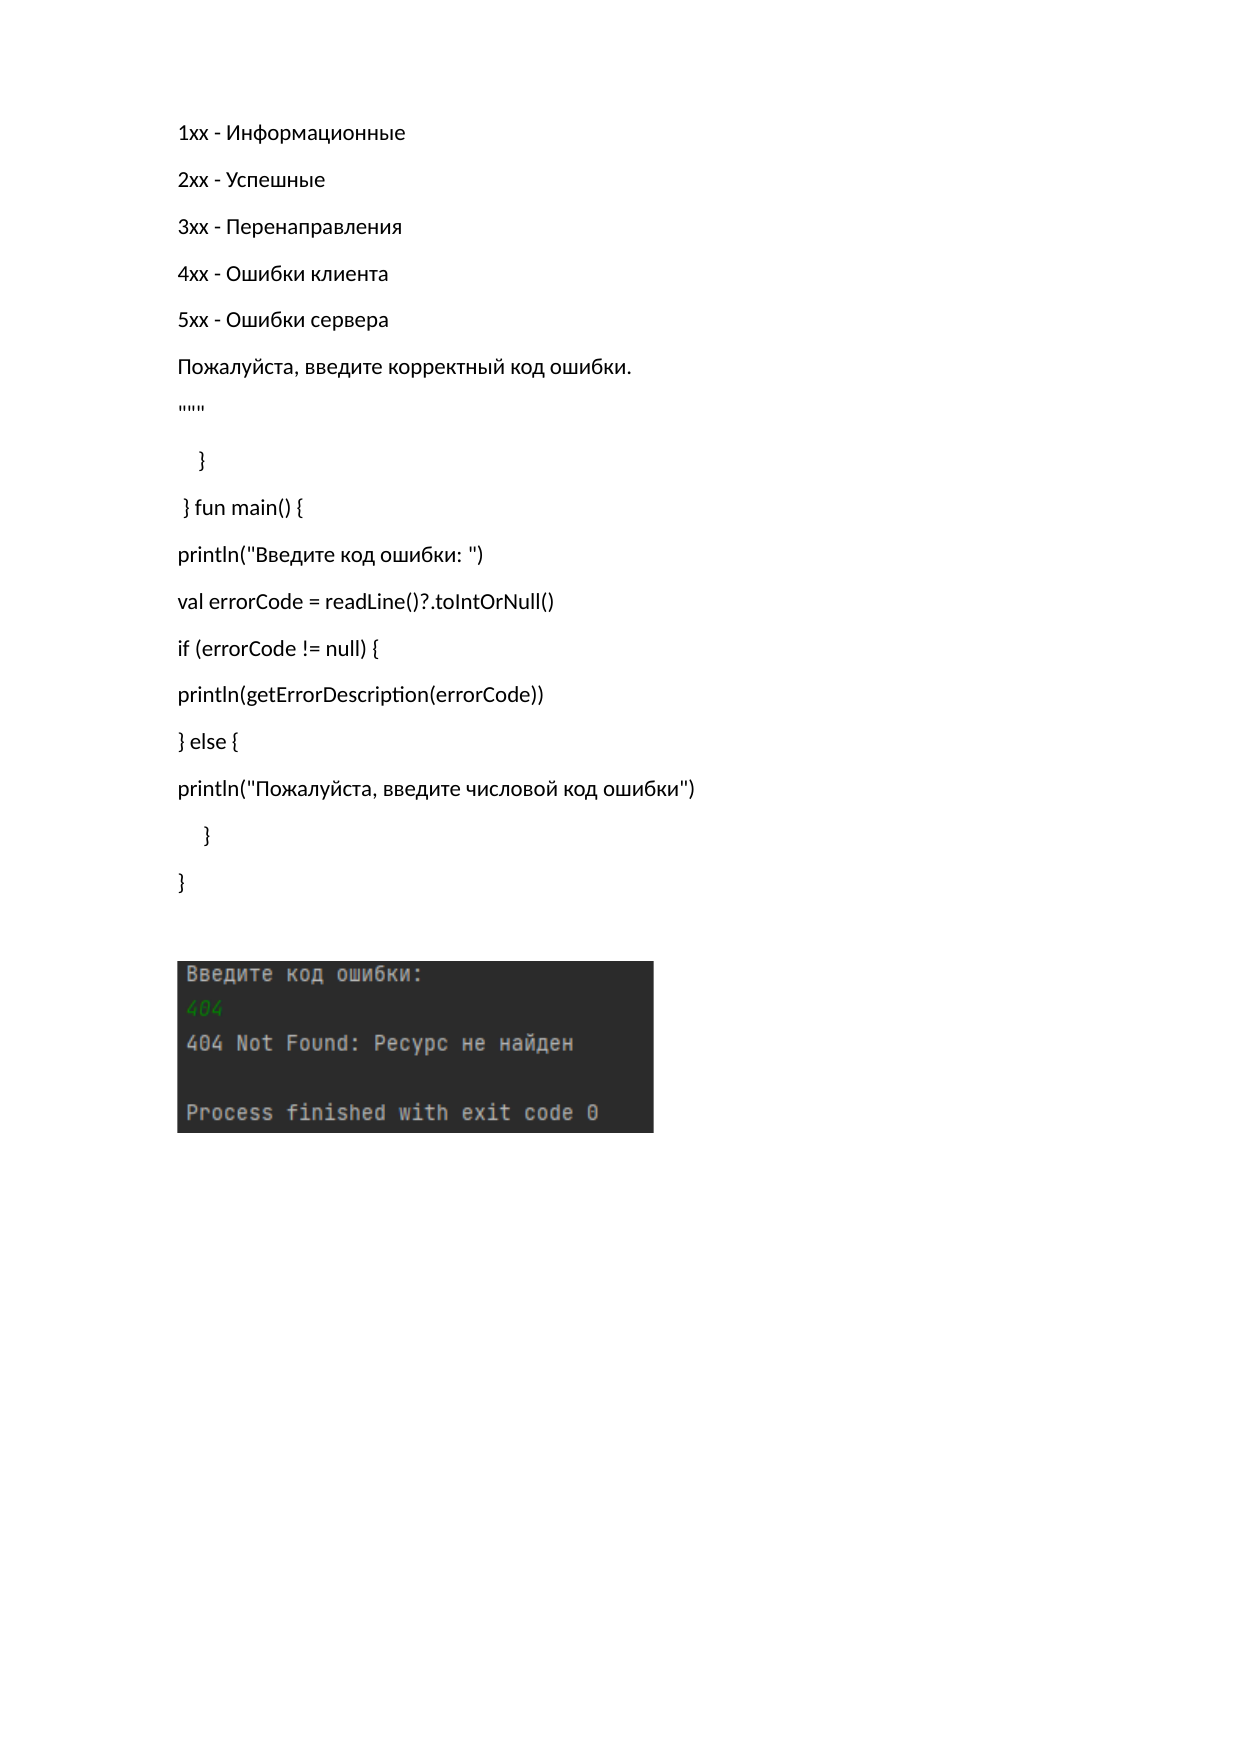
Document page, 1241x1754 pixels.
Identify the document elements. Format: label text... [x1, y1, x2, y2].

text Пожалуйста, введите корректный код ошибки. [177, 352, 1152, 381]
text println("Введите код ошибки: ") [177, 540, 1152, 568]
text 2xx - Успешные [177, 165, 1152, 193]
picture [177, 961, 654, 1133]
text println(getErrorDescription(errorCode)) [177, 681, 1152, 709]
text 3xx - Перенаправления [177, 212, 1152, 240]
text } else { [177, 727, 1152, 756]
text } fun main() { [177, 493, 1152, 521]
text println("Пожалуйста, введите числовой код ошибки") [177, 774, 1152, 802]
text val errorCode = readLine()?.toIntOrNull() [177, 587, 1152, 615]
text 1xx - Информационные [177, 118, 1152, 146]
text } [177, 868, 1152, 896]
text } [177, 446, 1152, 474]
text if (errorCode != null) { [177, 634, 1152, 662]
text """ [177, 399, 1152, 427]
text } [177, 821, 1152, 849]
text 4xx - Ошибки клиента [177, 259, 1152, 287]
text 5xx - Ошибки сервера [177, 306, 1152, 334]
